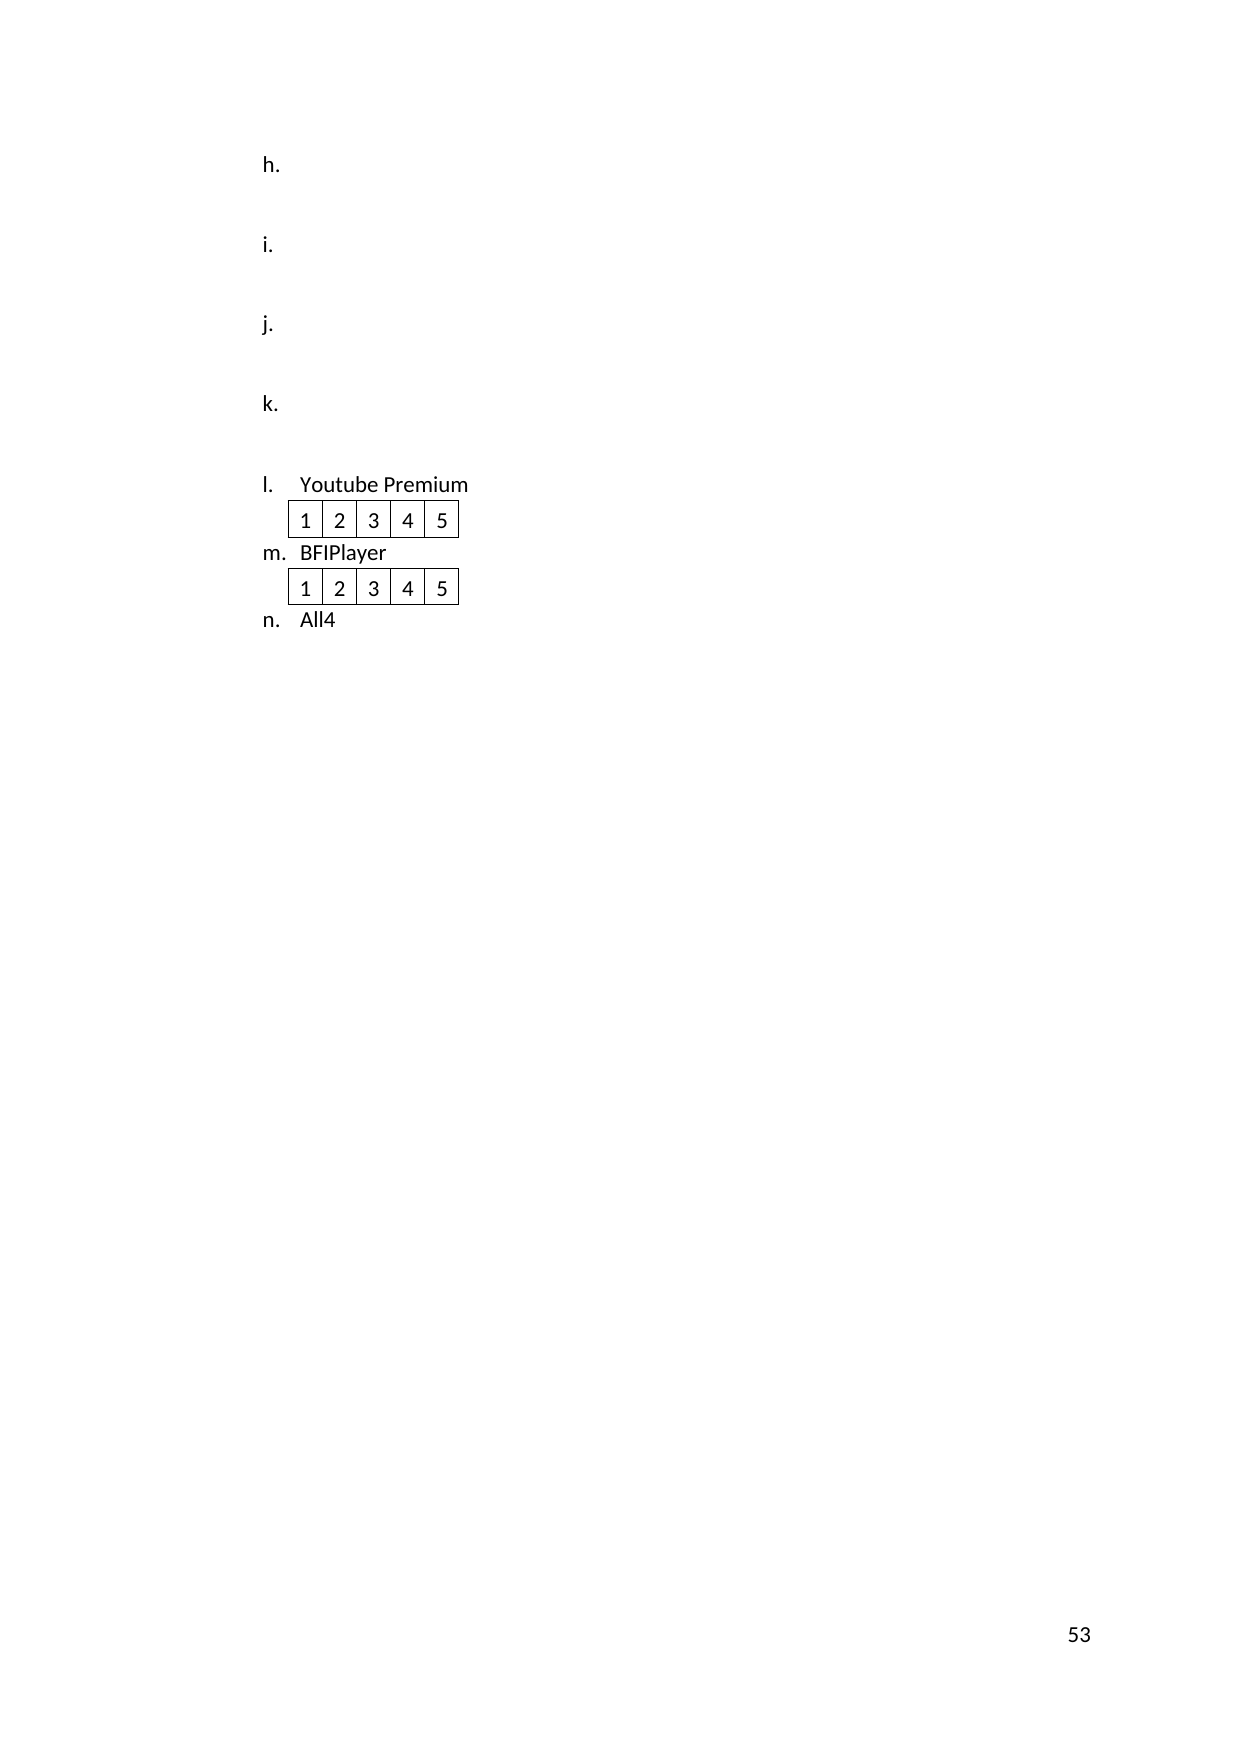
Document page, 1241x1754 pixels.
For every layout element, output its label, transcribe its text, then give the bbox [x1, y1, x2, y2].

list BFIPlayer [262, 538, 1082, 566]
list All4 [262, 605, 1082, 633]
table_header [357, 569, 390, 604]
text h. [262, 151, 470, 178]
text k. [262, 389, 470, 417]
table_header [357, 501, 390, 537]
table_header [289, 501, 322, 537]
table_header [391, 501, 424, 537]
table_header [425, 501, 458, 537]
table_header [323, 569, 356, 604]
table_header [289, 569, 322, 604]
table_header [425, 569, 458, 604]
text j. [262, 309, 470, 337]
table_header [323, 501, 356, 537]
list Youtube Premium [262, 470, 1082, 498]
text i. [262, 230, 470, 258]
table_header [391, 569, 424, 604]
